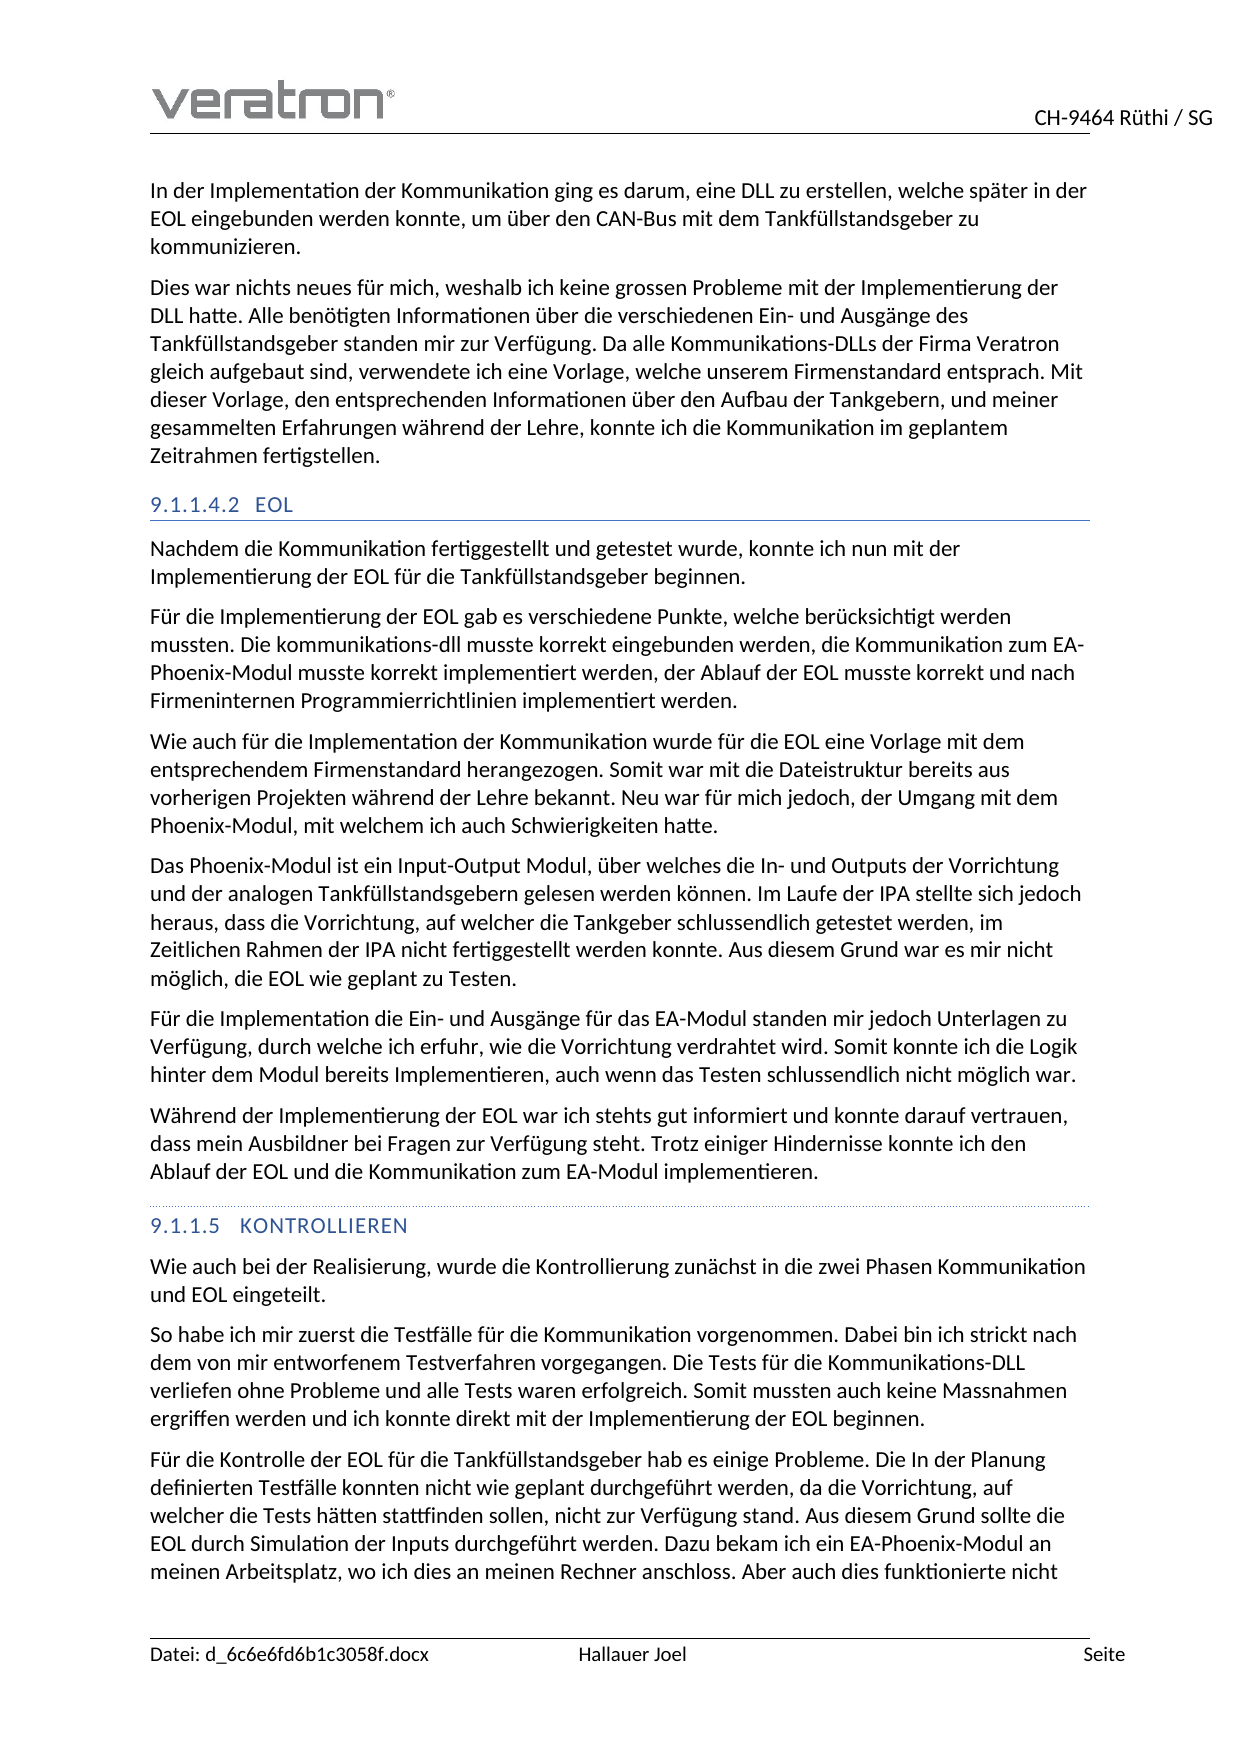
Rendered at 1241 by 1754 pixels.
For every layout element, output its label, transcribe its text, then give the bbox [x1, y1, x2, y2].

text Das Phoenix-Modul ist ein Input-Output Modul, über welches die In- und Outputs der Vorrichtung und der analogen Tankfüllstandsgebern gelesen werden können. Im Laufe der IPA stellte sich jedoch heraus, dass die Vorrichtung, auf welcher die Tankgeber schlussendlich getestet werden, im Zeitlichen Rahmen der IPA nicht fertiggestellt werden konnte. Aus diesem Grund war es mir nicht möglich, die EOL wie geplant zu Testen. [150, 852, 1090, 992]
text Dies war nichts neues für mich, weshalb ich keine grossen Probleme mit der Implementierung der DLL hatte. Alle benötigten Informationen über die verschiedenen Ein- und Ausgänge des Tankfüllstandsgeber standen mir zur Verfügung. Da alle Kommunikations-DLLs der Firma Veratron gleich aufgebaut sind, verwendete ich eine Vorlage, welche unserem Firmenstandard entsprach. Mit dieser Vorlage, den entsprechenden Informationen über den Aufbau der Tankgebern, und meiner gesammelten Erfahrungen während der Lehre, konnte ich die Kommunikation im geplantem Zeitrahmen fertigstellen. [150, 273, 1090, 469]
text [150, 1445, 1090, 1585]
text In der Implementation der Kommunikation ging es darum, eine DLL zu erstellen, welche später in der EOL eingebunden werden konnte, um über den CAN-Bus mit dem Tankfüllstandsgeber zu kommunizieren. [150, 176, 1090, 260]
picture [146, 75, 399, 123]
text So habe ich mir zuerst die Testfälle für die Kommunikation vorgenommen. Dabei bin ich strickt nach dem von mir entworfenem Testverfahren vorgegangen. Die Tests für die Kommunikations-DLL verliefen ohne Probleme und alle Tests waren erfolgreich. Somit mussten auch keine Massnahmen ergriffen werden und ich konnte direkt mit der Implementierung der EOL beginnen. [150, 1320, 1090, 1432]
text Für die Implementierung der EOL gab es verschiedene Punkte, welche berücksichtigt werden mussten. Die kommunikations-dll musste korrekt eingebunden werden, die Kommunikation zum EA-Phoenix-Modul musste korrekt implementiert werden, der Ablauf der EOL musste korrekt und nach Firmeninternen Programmierrichtlinien implementiert werden. [150, 602, 1090, 714]
subtitle EOL [150, 490, 1090, 520]
text Während der Implementierung der EOL war ich stehts gut informiert und konnte darauf vertrauen, dass mein Ausbildner bei Fragen zur Verfügung steht. Trotz einiger Hindernisse konnte ich den Ablauf der EOL und die Kommunikation zum EA-Modul implementieren. [150, 1101, 1090, 1185]
text Nachdem die Kommunikation fertiggestellt und getestet wurde, konnte ich nun mit der Implementierung der EOL für die Tankfüllstandsgeber beginnen. [150, 534, 1090, 590]
subtitle Kontrollieren [150, 1206, 1090, 1239]
text Wie auch bei der Realisierung, wurde die Kontrollierung zunächst in die zwei Phasen Kommunikation und EOL eingeteilt. [150, 1252, 1090, 1308]
text Für die Implementation die Ein- und Ausgänge für das EA-Modul standen mir jedoch Unterlagen zu Verfügung, durch welche ich erfuhr, wie die Vorrichtung verdrahtet wird. Somit konnte ich die Logik hinter dem Modul bereits Implementieren, auch wenn das Testen schlussendlich nicht möglich war. [150, 1004, 1090, 1088]
text Wie auch für die Implementation der Kommunikation wurde für die EOL eine Vorlage mit dem entsprechendem Firmenstandard herangezogen. Somit war mit die Dateistruktur bereits aus vorherigen Projekten während der Lehre bekannt. Neu war für mich jedoch, der Umgang mit dem Phoenix-Modul, mit welchem ich auch Schwierigkeiten hatte. [150, 727, 1090, 839]
